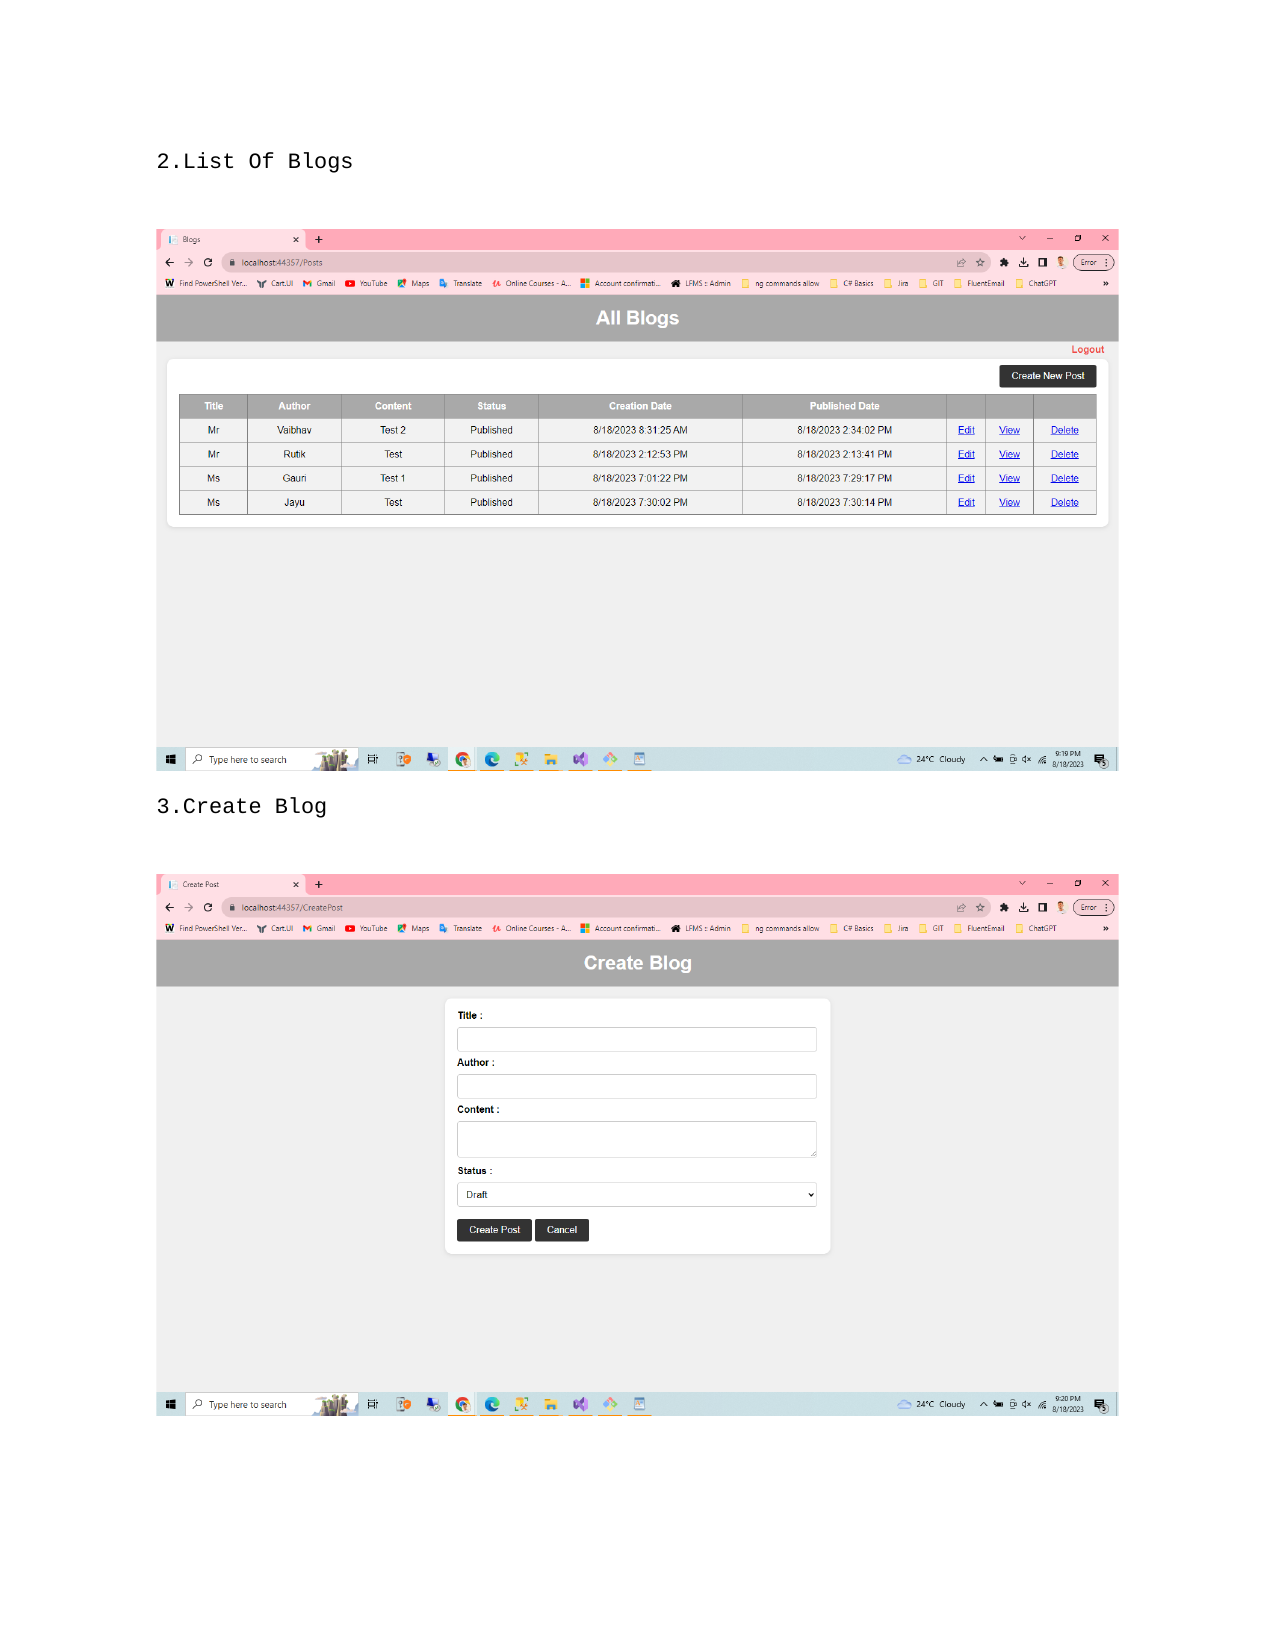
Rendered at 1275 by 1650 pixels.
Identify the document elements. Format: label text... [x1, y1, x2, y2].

text 3.Create Blog [156, 795, 1118, 820]
picture [156, 229, 1119, 771]
text 2.List Of Blogs [156, 150, 1118, 175]
picture [156, 874, 1119, 1416]
